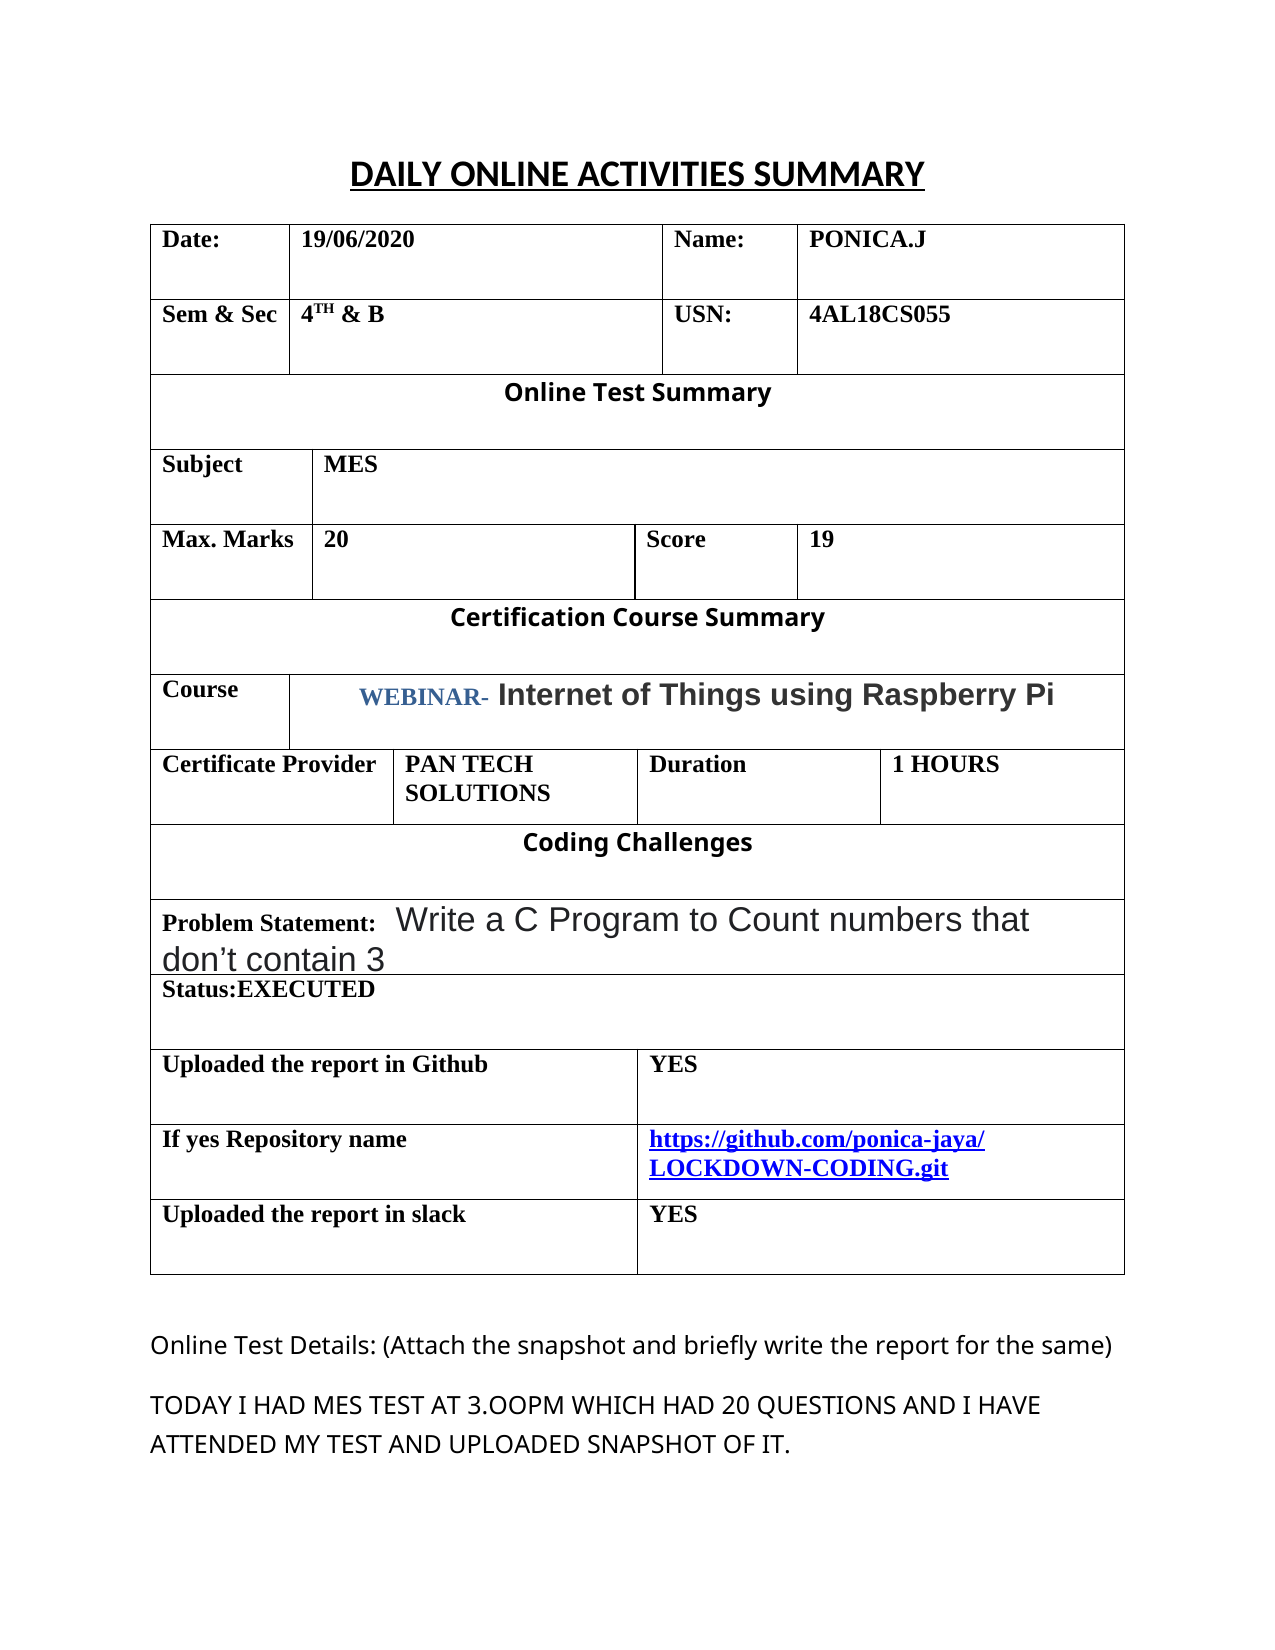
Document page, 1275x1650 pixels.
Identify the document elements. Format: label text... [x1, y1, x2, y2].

table_cell 1 HOURS [881, 750, 1124, 823]
table_cell Status:EXECUTED [151, 975, 1124, 1048]
table_cell Certification Course Summary [151, 600, 1124, 673]
table_cell Duration [638, 750, 880, 823]
table_cell https://github.com/ponica-jaya/LOCKDOWN-CODING.git [638, 1125, 1124, 1198]
table_cell 20 [313, 525, 634, 598]
table_cell Problem Statement: Write a C Program to Count numbers that don’t contain 3 [151, 900, 376, 973]
table_cell Certificate Provider [151, 750, 393, 823]
table_cell Uploaded the report in slack [151, 1200, 637, 1273]
table_header PONICA.J [798, 225, 1124, 298]
text TODAY I HAD MES TEST AT 3.OOPM WHICH HAD 20 QUESTIONS AND I HAVE ATTENDED MY TEST AND UPLOADED SNAPSHOT OF IT. [150, 1388, 1125, 1461]
table_cell 4AL18CS055 [798, 300, 1124, 373]
table_cell Max. Marks [151, 525, 312, 598]
table_cell Subject [151, 450, 312, 523]
table_cell Coding Challenges [151, 825, 1124, 898]
table_cell If yes Repository name [151, 1125, 637, 1198]
table_header Date: [151, 225, 289, 298]
table_cell Sem & Sec [151, 300, 289, 373]
table_cell USN: [663, 300, 797, 373]
table_cell Online Test Summary [151, 375, 1124, 448]
table_cell PAN TECH SOLUTIONS [394, 750, 637, 823]
table_header 19/06/2020 [290, 225, 662, 298]
table_cell Score [636, 525, 797, 598]
table_cell WEBINAR- Internet of Things using Raspberry Pi [290, 675, 1124, 748]
table_cell YES [638, 1050, 1124, 1123]
table_cell MES [313, 450, 1124, 523]
table_cell 19 [798, 525, 1124, 598]
table_cell 4TH & B [290, 300, 662, 373]
table_cell Uploaded the report in Github [151, 1050, 637, 1123]
table_cell Problem Statement: Write a C Program to Count numbers that don’t contain 3 [385, 900, 1124, 973]
table_cell YES [638, 1200, 1124, 1273]
text Online Test Details: (Attach the snapshot and briefly write the report for the same) [150, 1328, 1125, 1362]
text DAILY ONLINE ACTIVITIES SUMMARY [150, 150, 1125, 196]
table_header Name: [663, 225, 797, 298]
table_cell Course [151, 675, 289, 748]
